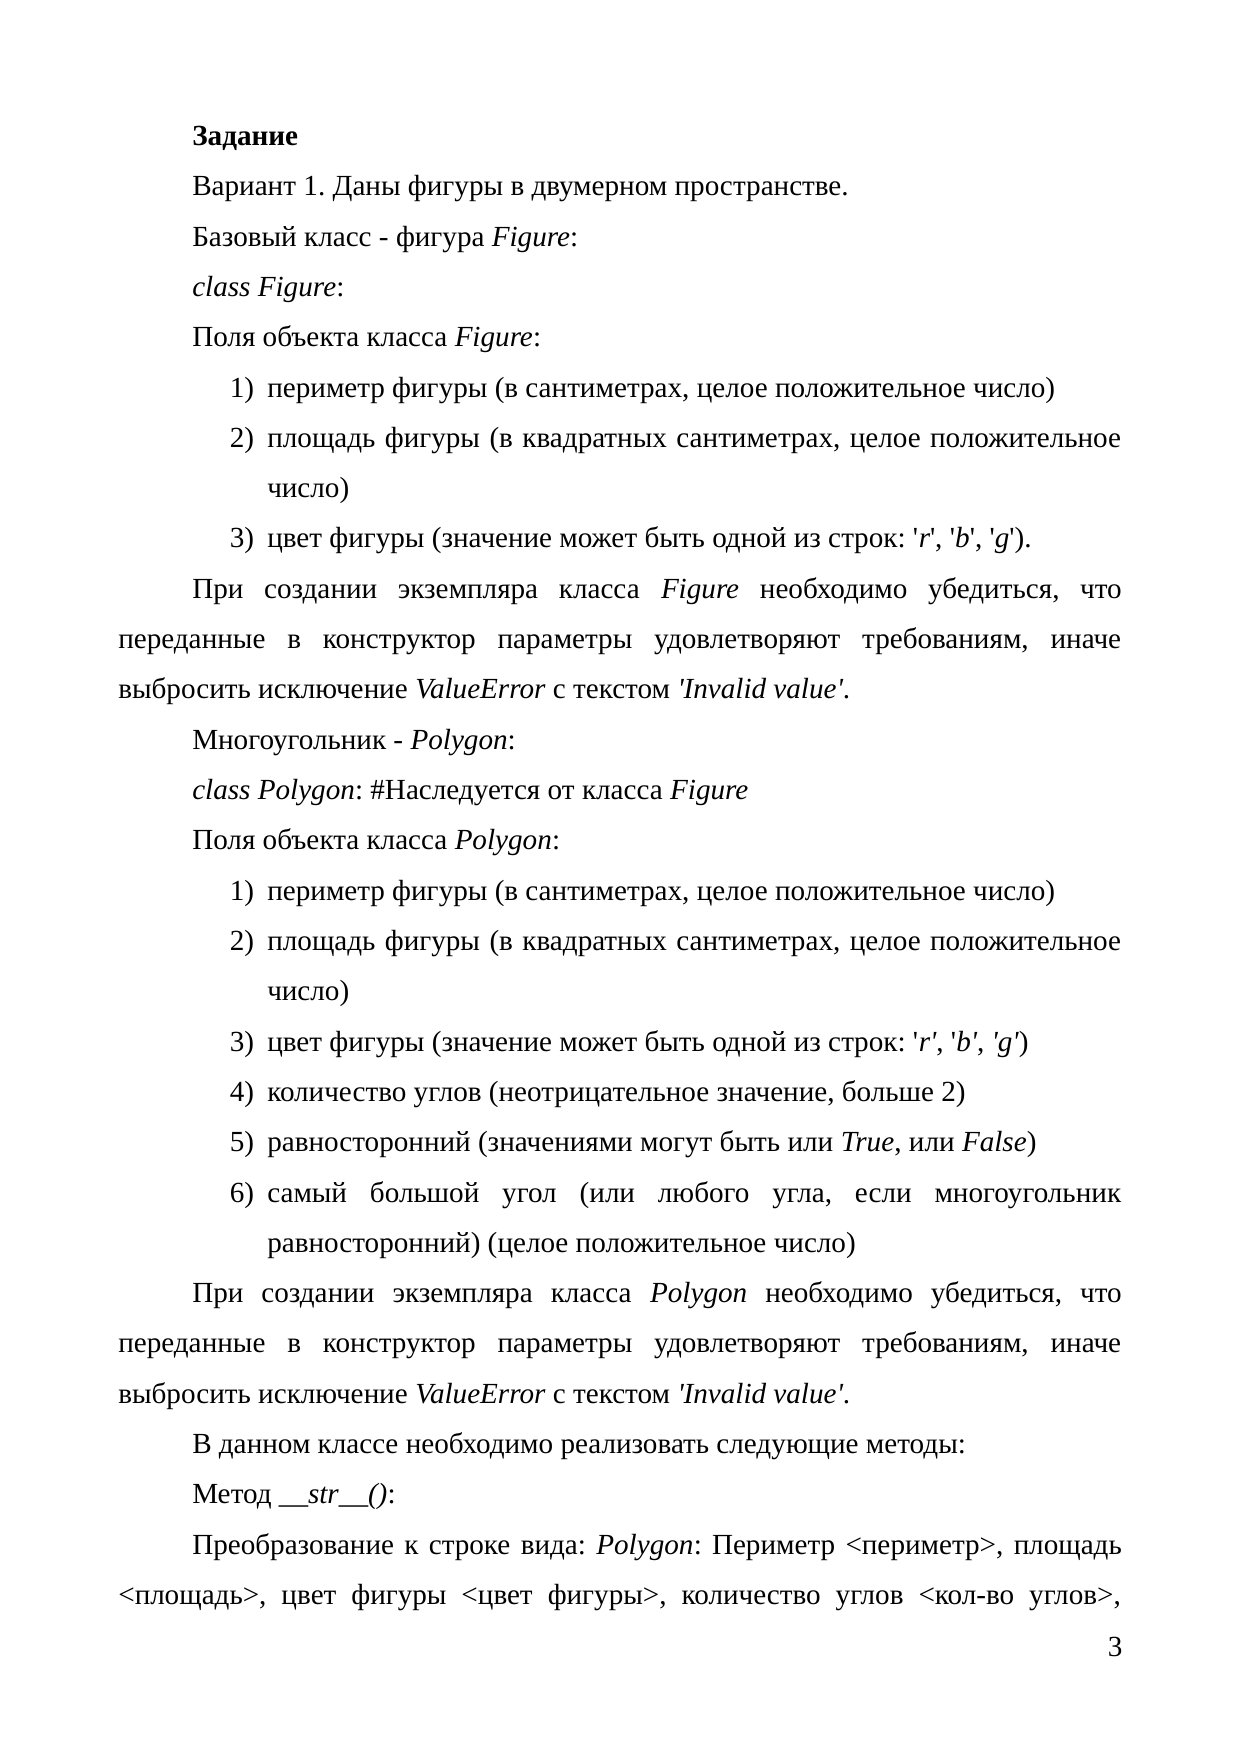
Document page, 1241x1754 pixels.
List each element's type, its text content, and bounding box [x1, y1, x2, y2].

list периметр фигуры (в сантиметрах, целое положительное число) [229, 873, 1122, 906]
list периметр фигуры (в сантиметрах, целое положительное число) [229, 370, 1122, 403]
text При создании экземпляра класса Figure необходимо убедиться, что переданные в конструктор параметры удовлетворяют требованиям, иначе выбросить исключение ValueError с текстом 'Invalid value'. [118, 571, 1122, 705]
subtitle Задание [118, 118, 1122, 152]
text При создании экземпляра класса Polygon необходимо убедиться, что переданные в конструктор параметры удовлетворяют требованиям, иначе выбросить исключение ValueError с текстом 'Invalid value'. [118, 1275, 1122, 1409]
list цвет фигуры (значение может быть одной из строк: 'r', 'b', 'g'). [229, 521, 1122, 554]
text Поля объекта класса Polygon: [118, 822, 1122, 856]
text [118, 1527, 1122, 1611]
text В данном классе необходимо реализовать следующие методы: [118, 1426, 1122, 1460]
list количество углов (неотрицательное значение, больше 2) [229, 1074, 1122, 1108]
text class Figure: [118, 269, 1122, 303]
list площадь фигуры (в квадратных сантиметрах, целое положительное число) [229, 923, 1122, 1007]
list равносторонний (значениями могут быть или True, или False) [229, 1124, 1122, 1158]
text Поля объекта класса Figure: [118, 319, 1122, 353]
list самый большой угол (или любого угла, если многоугольник равносторонний) (целое положительное число) [229, 1175, 1122, 1258]
text Базовый класс - фигура Figure: [118, 219, 1122, 252]
list площадь фигуры (в квадратных сантиметрах, целое положительное число) [229, 420, 1122, 504]
text Вариант 1. Даны фигуры в двумерном пространстве. [118, 168, 1122, 202]
text Метод __str__(): [118, 1477, 1122, 1510]
text Многоугольник - Polygon: [118, 722, 1122, 755]
text class Polygon: #Наследуется от класса Figure [118, 772, 1122, 806]
list цвет фигуры (значение может быть одной из строк: 'r', 'b', 'g') [229, 1024, 1122, 1057]
